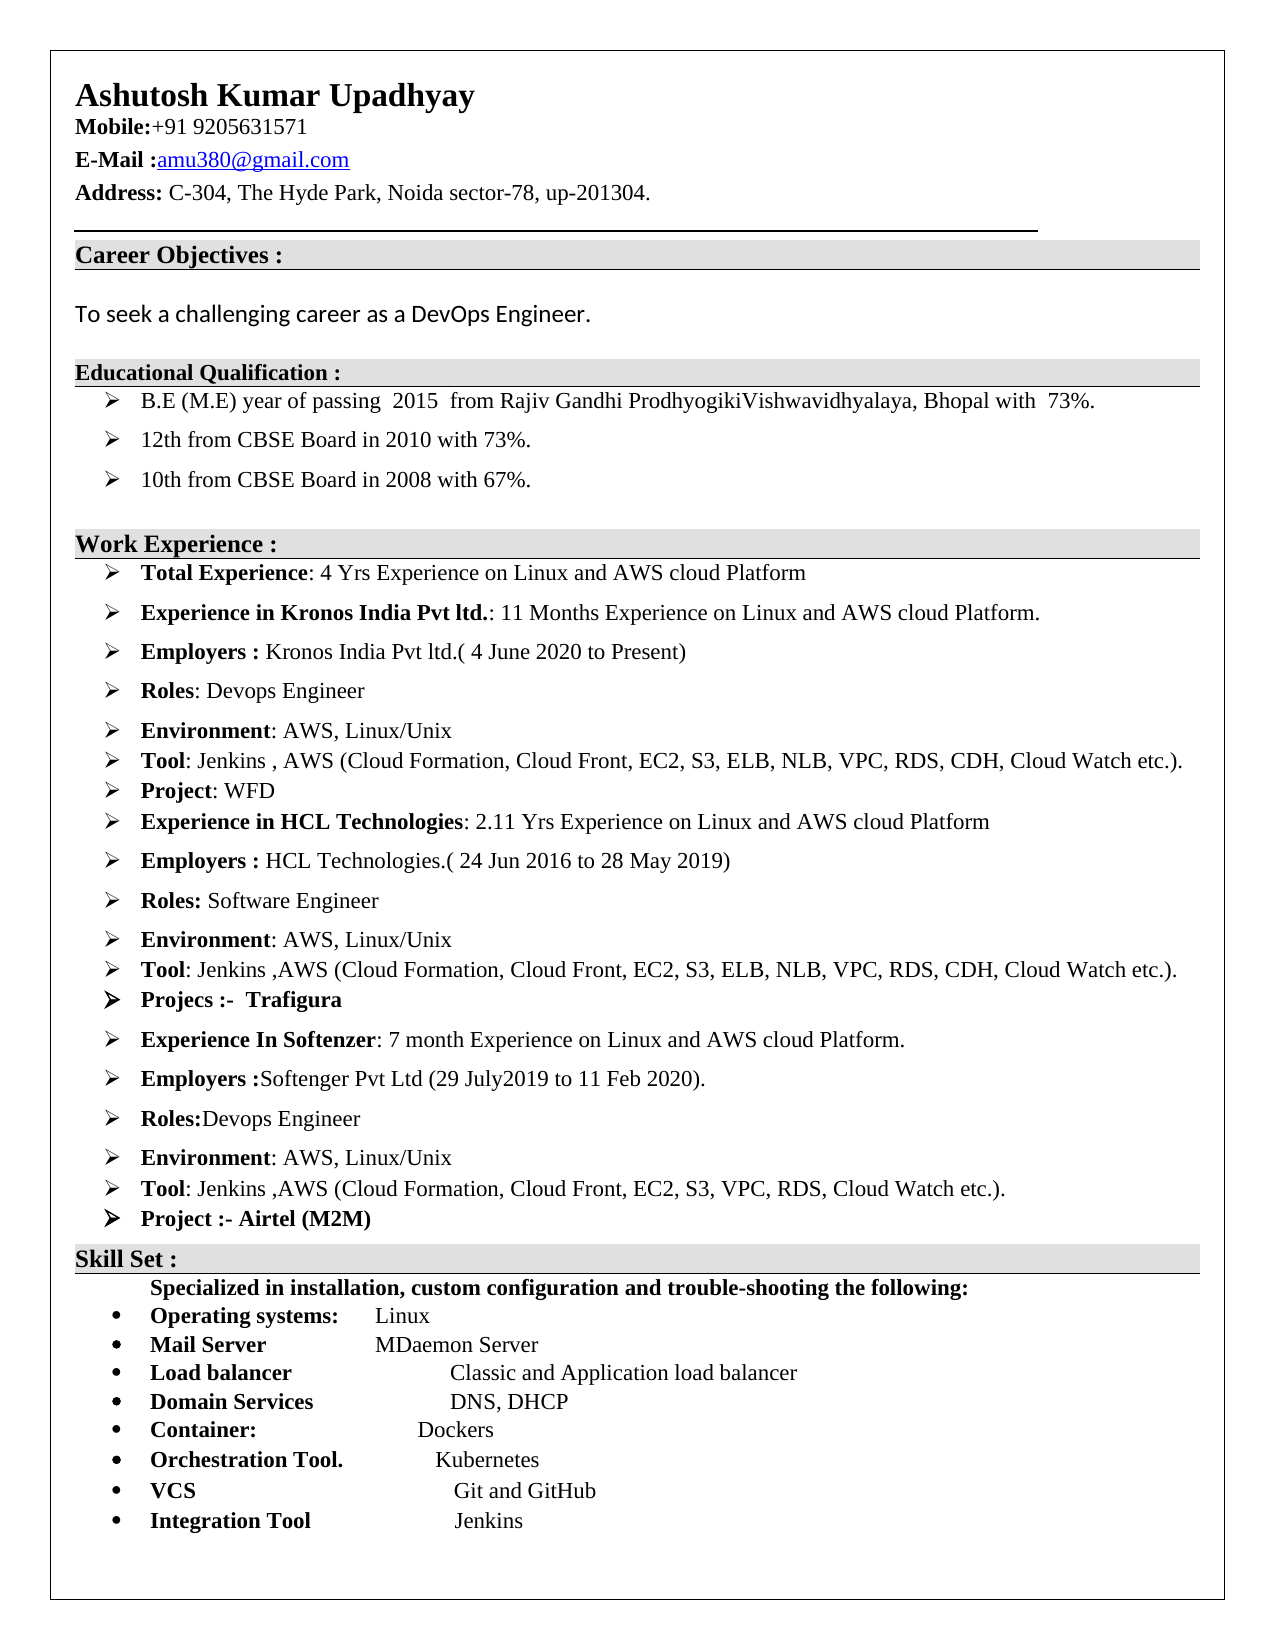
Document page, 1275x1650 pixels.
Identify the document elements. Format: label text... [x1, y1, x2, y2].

list Employers :Softenger Pvt Ltd (29 July2019 to 11 Feb 2020). [103, 1066, 1200, 1092]
list Tool: Jenkins ,AWS (Cloud Formation, Cloud Front, EC2, S3, VPC, RDS, Cloud Watch etc.). [103, 1175, 1200, 1201]
list B.E (M.E) year of passing 2015 from Rajiv Gandhi ProdhyogikiVishwavidhyalaya, Bhopal with 73%. [103, 387, 1200, 413]
list Project: WFD [103, 777, 1200, 804]
list Domain Services DNS, DHCP [112, 1388, 1200, 1414]
list Roles: Software Engineer [103, 887, 1200, 913]
list Projecs :- Trafigura [103, 987, 1200, 1013]
list Integration Tool Jenkins [112, 1507, 1200, 1533]
list Orchestration Tool. Kubernetes [112, 1447, 1200, 1473]
subtitle Educational Qualification : [75, 359, 1200, 386]
list Mail Server MDaemon Server [112, 1331, 1200, 1357]
text Mobile:+91 9205631571 [75, 113, 1200, 140]
list Operating systems: Linux [112, 1303, 1200, 1329]
list Project :- Airtel (M2M) [103, 1205, 1200, 1231]
list Load balancer Classic and Application load balancer [112, 1359, 1200, 1386]
list Experience In Softenzer: 7 month Experience on Linux and AWS cloud Platform. [103, 1026, 1200, 1052]
list VCS Git and GitHub [112, 1477, 1200, 1503]
list Container: Dockers [112, 1416, 1200, 1443]
list Tool: Jenkins ,AWS (Cloud Formation, Cloud Front, EC2, S3, ELB, NLB, VPC, RDS, CDH, Cloud Watch etc.). [103, 956, 1200, 983]
text E-Mail :amu380@gmail.com [75, 146, 1200, 172]
list Environment: AWS, Linux/Unix [103, 1144, 1200, 1171]
list Tool: Jenkins , AWS (Cloud Formation, Cloud Front, EC2, S3, ELB, NLB, VPC, RDS, CDH, Cloud Watch etc.). [103, 747, 1200, 774]
text Ashutosh Kumar Upadhyay [75, 75, 1200, 113]
list Environment: AWS, Linux/Unix [103, 717, 1200, 743]
text Address: C-304, The Hyde Park, Noida sector-78, up-201304. [75, 178, 1200, 205]
subtitle Career Objectives : [75, 240, 1200, 269]
subtitle Skill Set : [75, 1244, 1200, 1273]
list Employers : Kronos India Pvt ltd.( 4 June 2020 to Present) [103, 638, 1200, 664]
list Employers : HCL Technologies.( 24 Jun 2016 to 28 May 2019) [103, 847, 1200, 873]
list Total Experience: 4 Yrs Experience on Linux and AWS cloud Platform [103, 559, 1200, 586]
list Experience in Kronos India Pvt ltd.: 11 Months Experience on Linux and AWS cloud Platform. [103, 599, 1200, 625]
text Specialized in installation, custom configuration and trouble-shooting the following: [150, 1274, 1200, 1301]
list Roles:Devops Engineer [103, 1105, 1200, 1131]
text To seek a challenging career as a DevOps Engineer. [75, 298, 1200, 329]
list Environment: AWS, Linux/Unix [103, 926, 1200, 952]
list Experience in HCL Technologies: 2.11 Yrs Experience on Linux and AWS cloud Platform [103, 808, 1200, 834]
list 10th from CBSE Board in 2008 with 67%. [103, 466, 1200, 492]
list Roles: Devops Engineer [103, 678, 1200, 704]
list 12th from CBSE Board in 2010 with 73%. [103, 426, 1200, 453]
subtitle Work Experience : [75, 529, 1200, 558]
